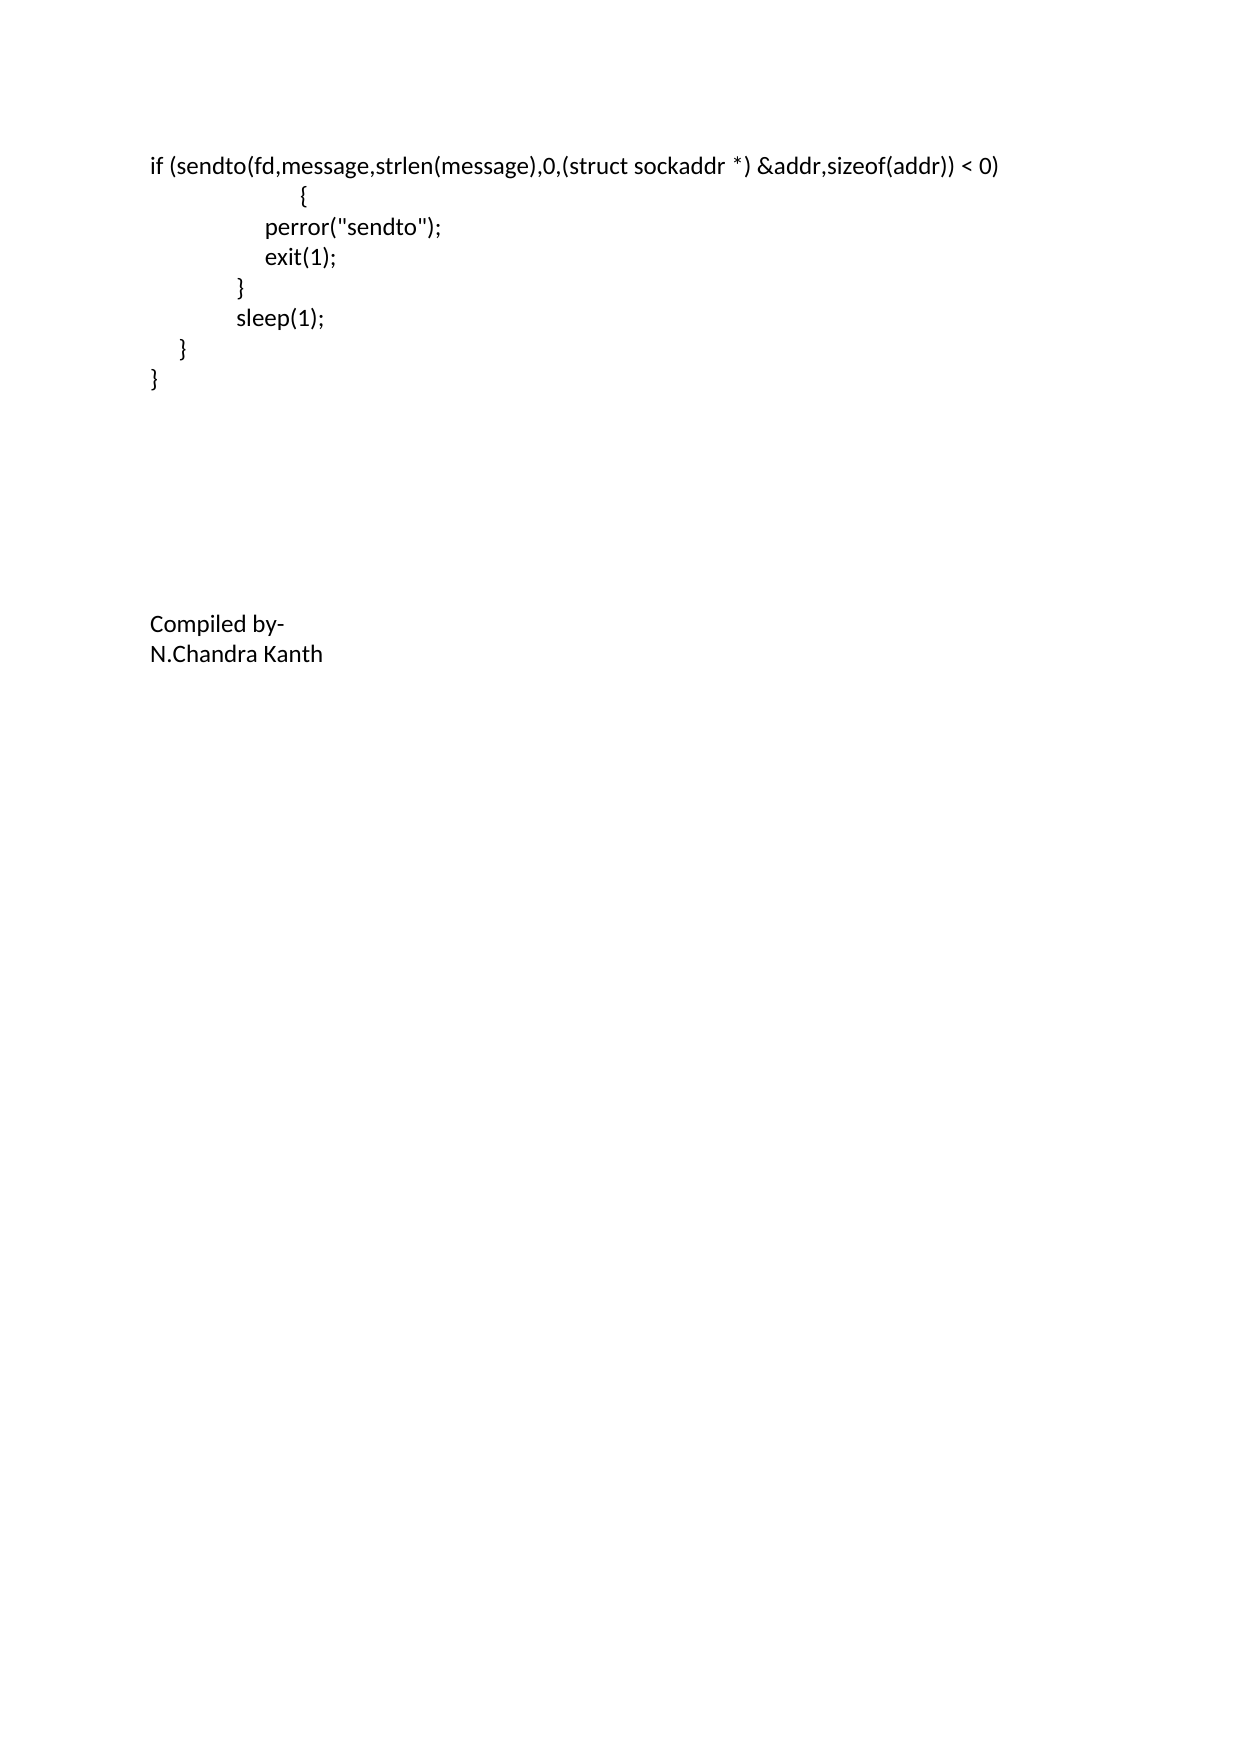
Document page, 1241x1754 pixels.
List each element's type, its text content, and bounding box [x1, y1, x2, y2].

text exit(1); [150, 242, 1090, 272]
text sleep(1); [150, 303, 1090, 333]
text Compiled by- [150, 608, 1090, 638]
text if (sendto(fd,message,strlen(message),0,(struct sockaddr *) &addr,sizeof(addr)) < 0) [150, 150, 1090, 181]
text } [150, 364, 1090, 394]
text } [150, 272, 1090, 303]
text N.Chandra Kanth [150, 638, 1090, 669]
text perror("sendto"); [150, 211, 1090, 242]
text { [150, 181, 1090, 211]
text } [150, 333, 1090, 364]
